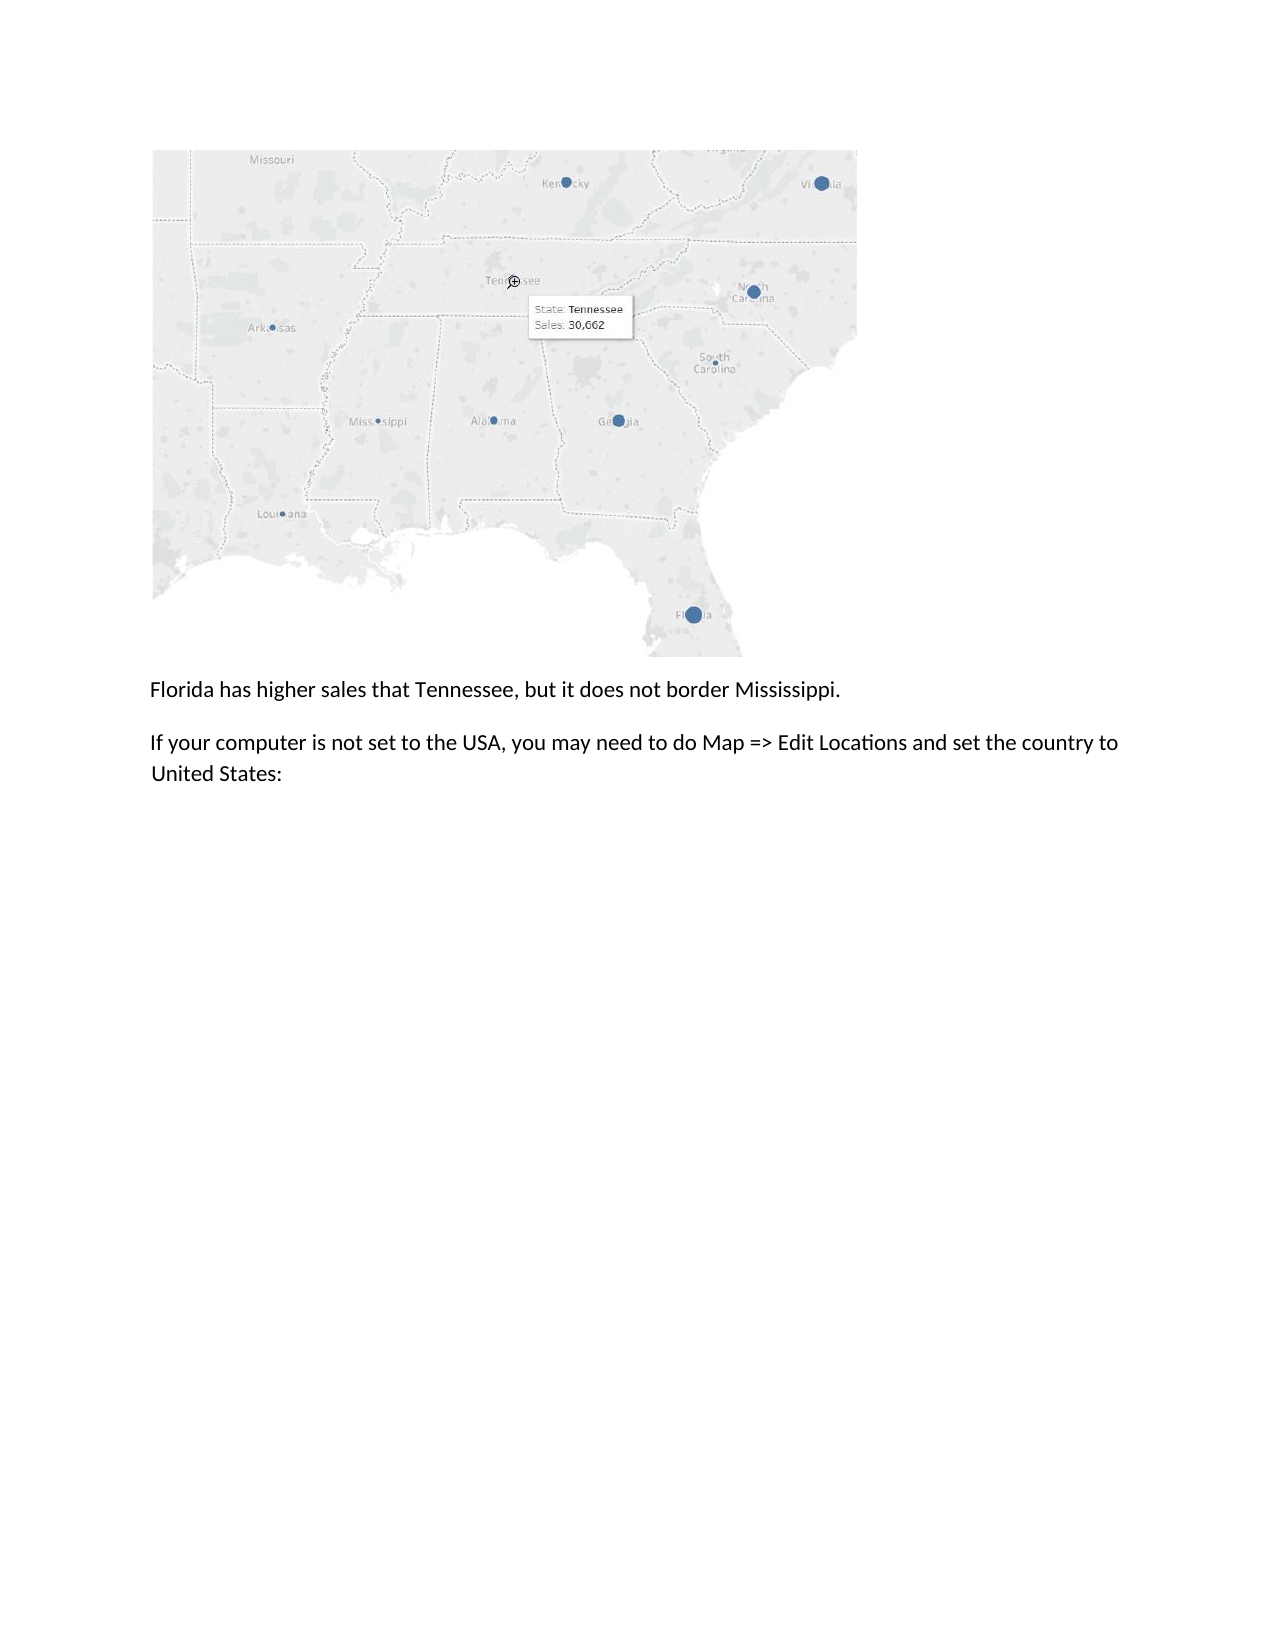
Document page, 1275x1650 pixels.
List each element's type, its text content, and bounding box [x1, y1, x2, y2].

text Florida has higher sales that Tennessee, but it does not border Mississippi. [150, 675, 1126, 703]
picture [152, 150, 857, 657]
text If your computer is not set to the USA, you may need to do Map => Edit Locations and set the country to United States: [150, 728, 1126, 787]
